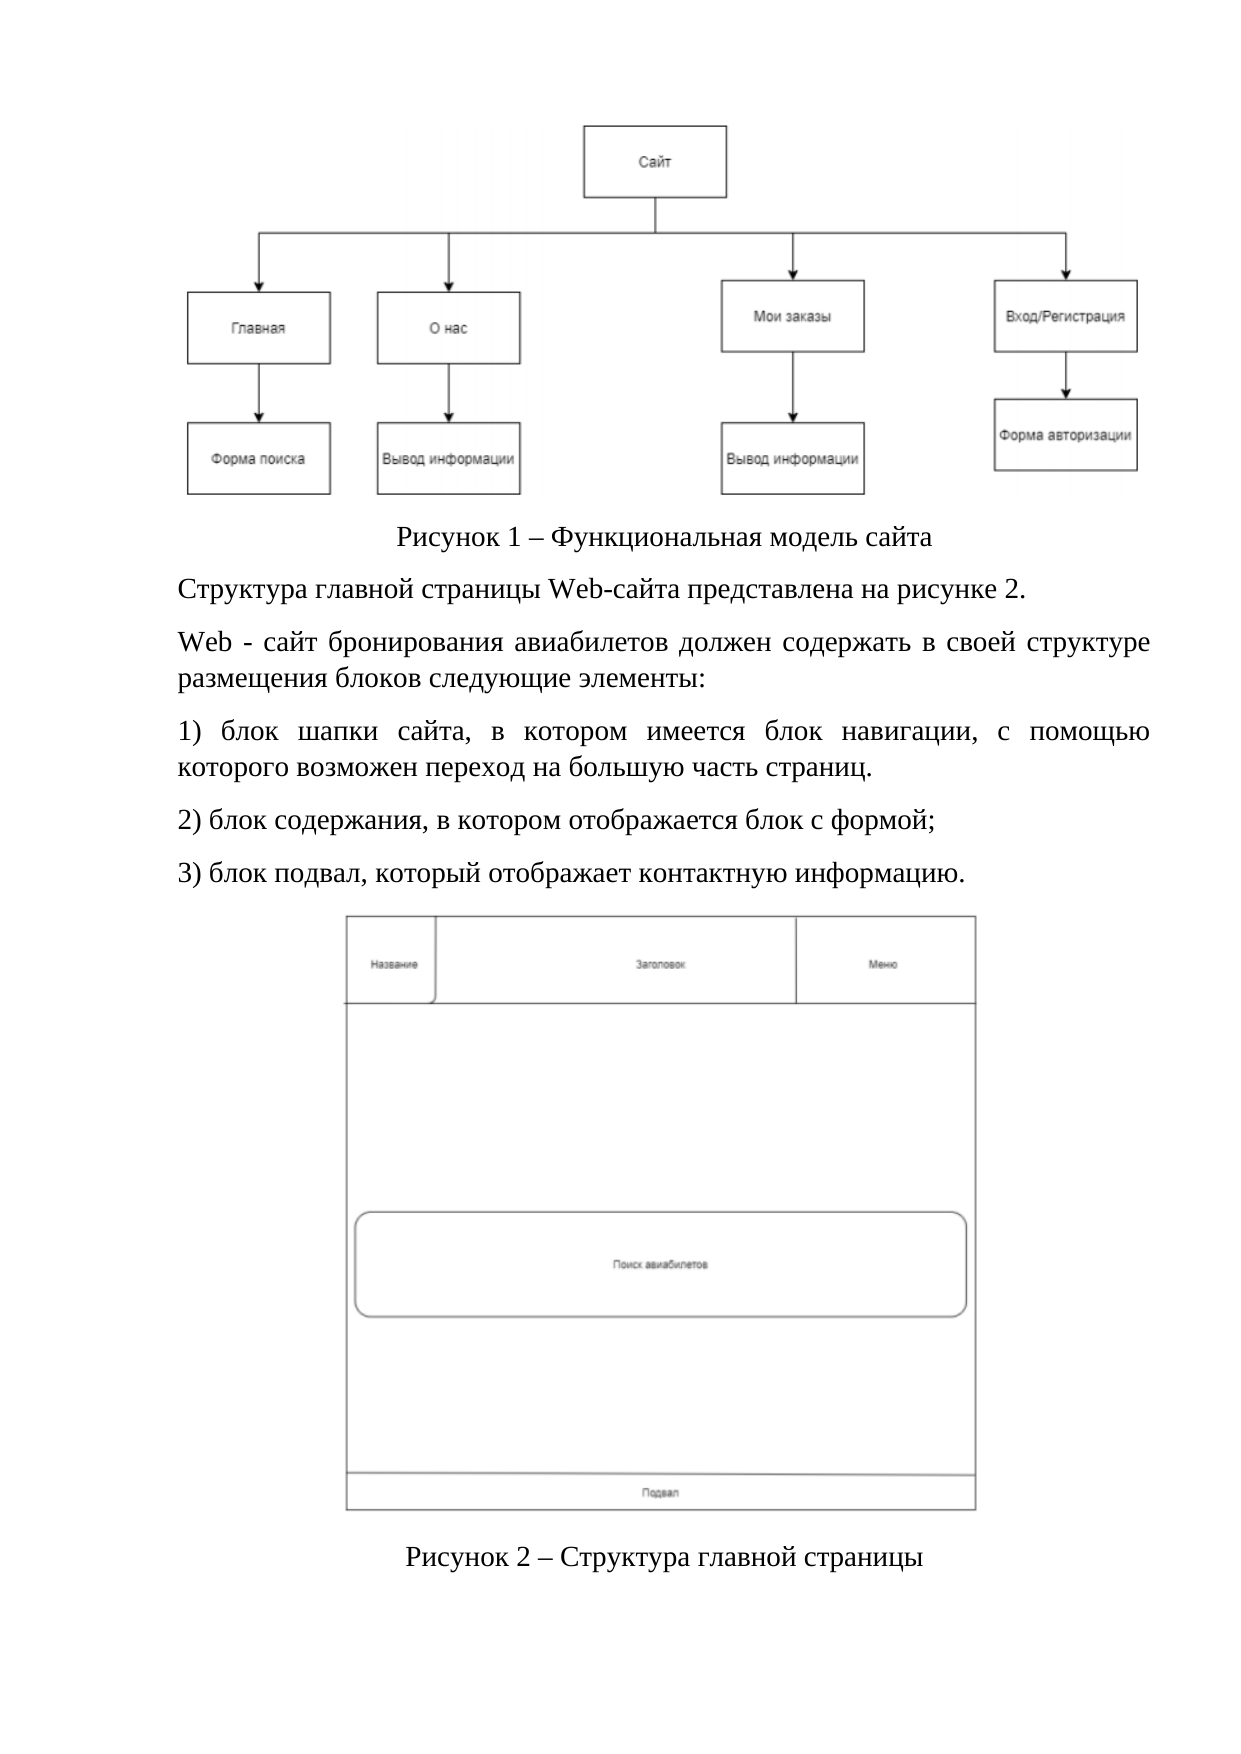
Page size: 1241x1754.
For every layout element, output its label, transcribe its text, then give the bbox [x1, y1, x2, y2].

text 1) блок шапки сайта, в котором имеется блок навигации, с помощью которого возможен переход на большую часть страниц. [177, 713, 1152, 783]
text 2) блок содержания, в котором отображается блок с формой; [177, 802, 1152, 836]
text Web - сайт бронирования авиабилетов должен содержать в своей структуре размещения блоков следующие элементы: [177, 624, 1152, 694]
text 3) блок подвал, который отображает контактную информацию. [177, 855, 1152, 889]
picture [340, 907, 989, 1520]
text Рисунок 2 – Структура главной страницы [177, 1539, 1152, 1573]
text Рисунок 1 – Функциональная модель сайта [177, 519, 1152, 552]
text Структура главной страницы Web-сайта представлена на рисунке 2. [177, 572, 1152, 605]
picture [177, 118, 1152, 500]
